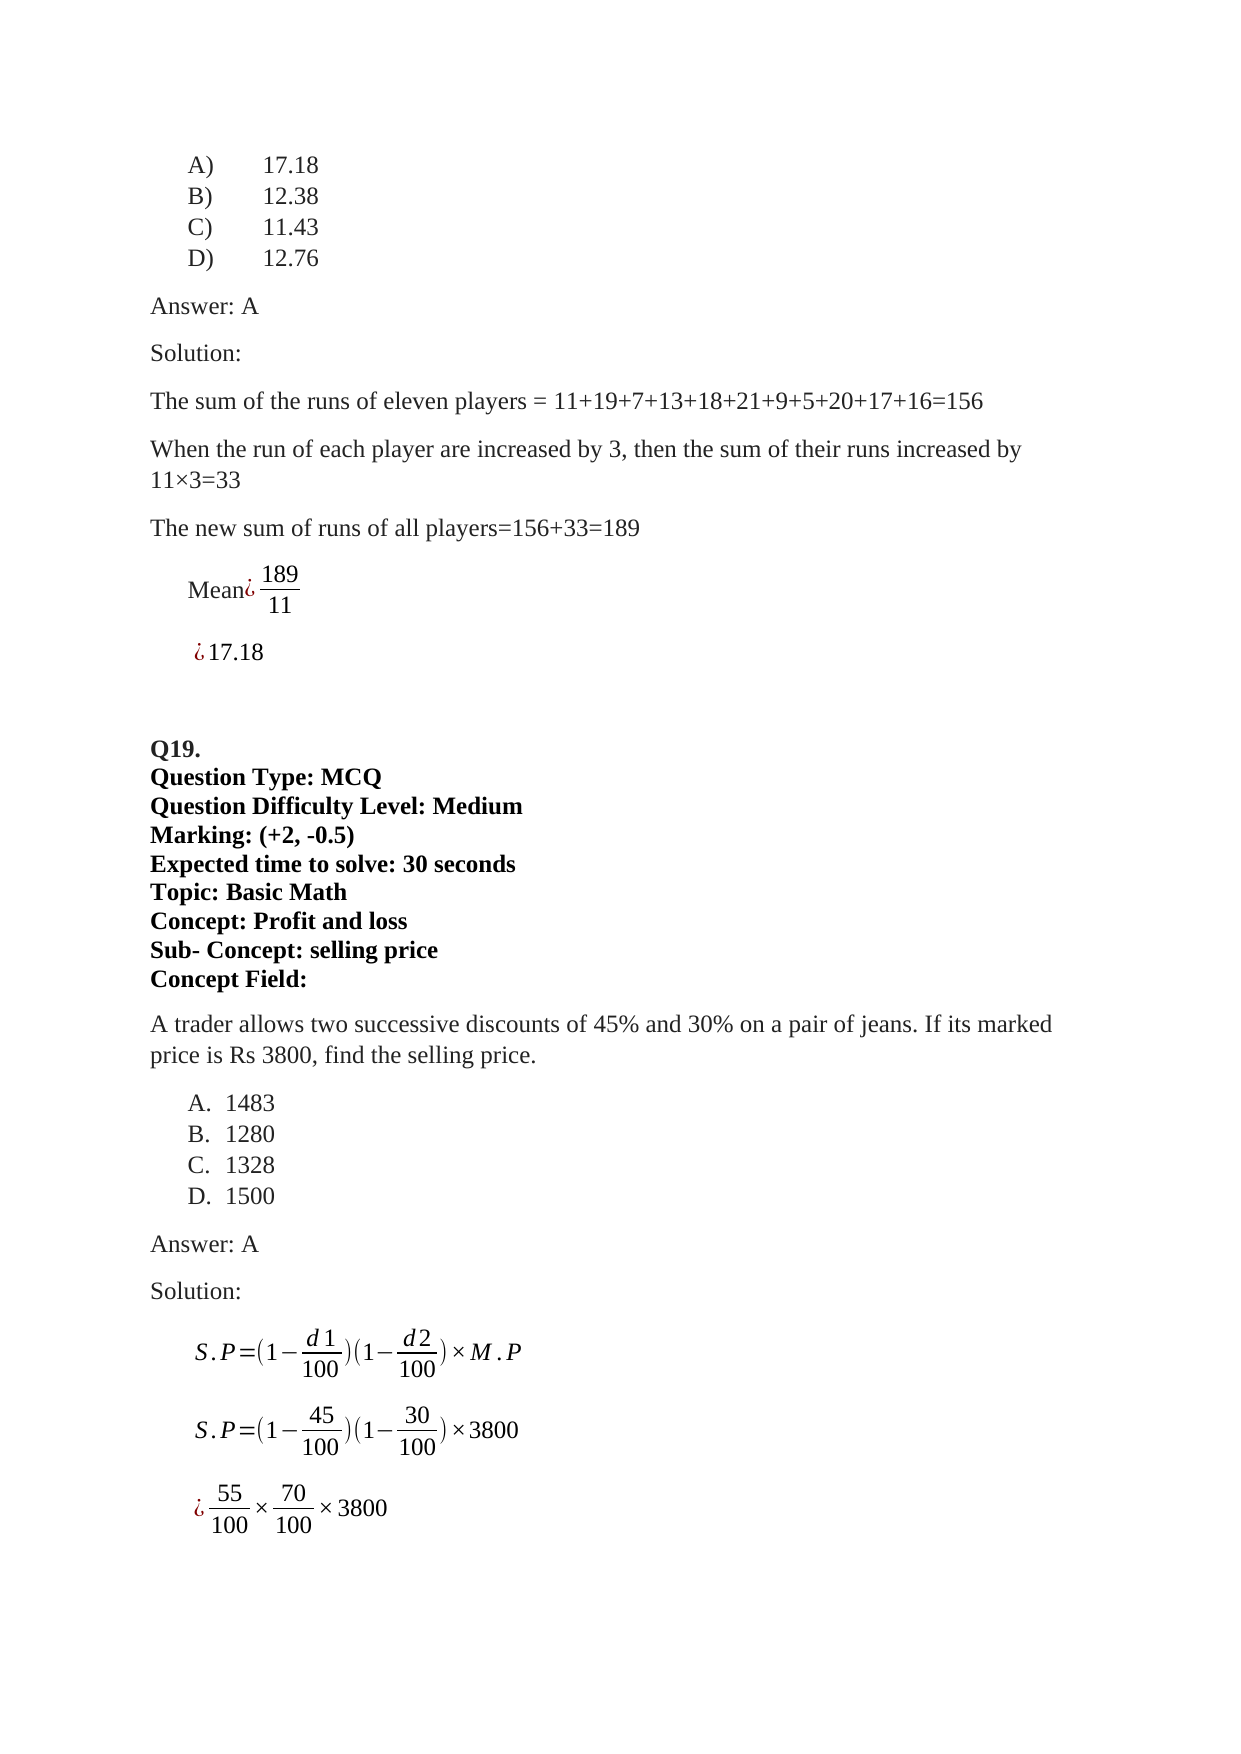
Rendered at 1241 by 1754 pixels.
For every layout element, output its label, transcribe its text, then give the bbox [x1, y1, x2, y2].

list 1280 [187, 1119, 1090, 1148]
text The new sum of runs of all players=156+33=189 [150, 513, 1090, 541]
text Q19. [150, 734, 1090, 762]
text The sum of the runs of eleven players = 11+19+7+13+18+21+9+5+20+17+16=156 [150, 386, 1090, 415]
text Expected time to solve: 30 seconds [150, 849, 1090, 877]
text Marking: (+2, -0.5) [150, 820, 1090, 849]
list 11.43 [187, 212, 1090, 241]
list 1500 [187, 1181, 1090, 1210]
text Question Type: MCQ [150, 762, 1090, 791]
text Solution: [150, 338, 1090, 367]
text Answer: A [150, 1229, 1090, 1257]
list 12.38 [187, 181, 1090, 210]
text Mean [187, 560, 1090, 619]
list 17.18 [187, 150, 1090, 179]
list 1328 [187, 1150, 1090, 1179]
text Topic: Basic Math [150, 877, 1090, 906]
text A trader allows two successive discounts of 45% and 30% on a pair of jeans. If its marked price is Rs 3800, find the selling price. [150, 1009, 1090, 1069]
text Solution: [150, 1276, 1090, 1305]
text Answer: A [150, 291, 1090, 319]
text Concept: Profit and loss [150, 906, 1090, 935]
text Question Difficulty Level: Medium [150, 791, 1090, 820]
list 12.76 [187, 243, 1090, 272]
list 1483 [187, 1088, 1090, 1117]
text Sub- Concept: selling price [150, 935, 1090, 964]
text When the run of each player are increased by 3, then the sum of their runs increased by 11×3=33 [150, 434, 1090, 494]
text Concept Field: [150, 964, 1090, 992]
